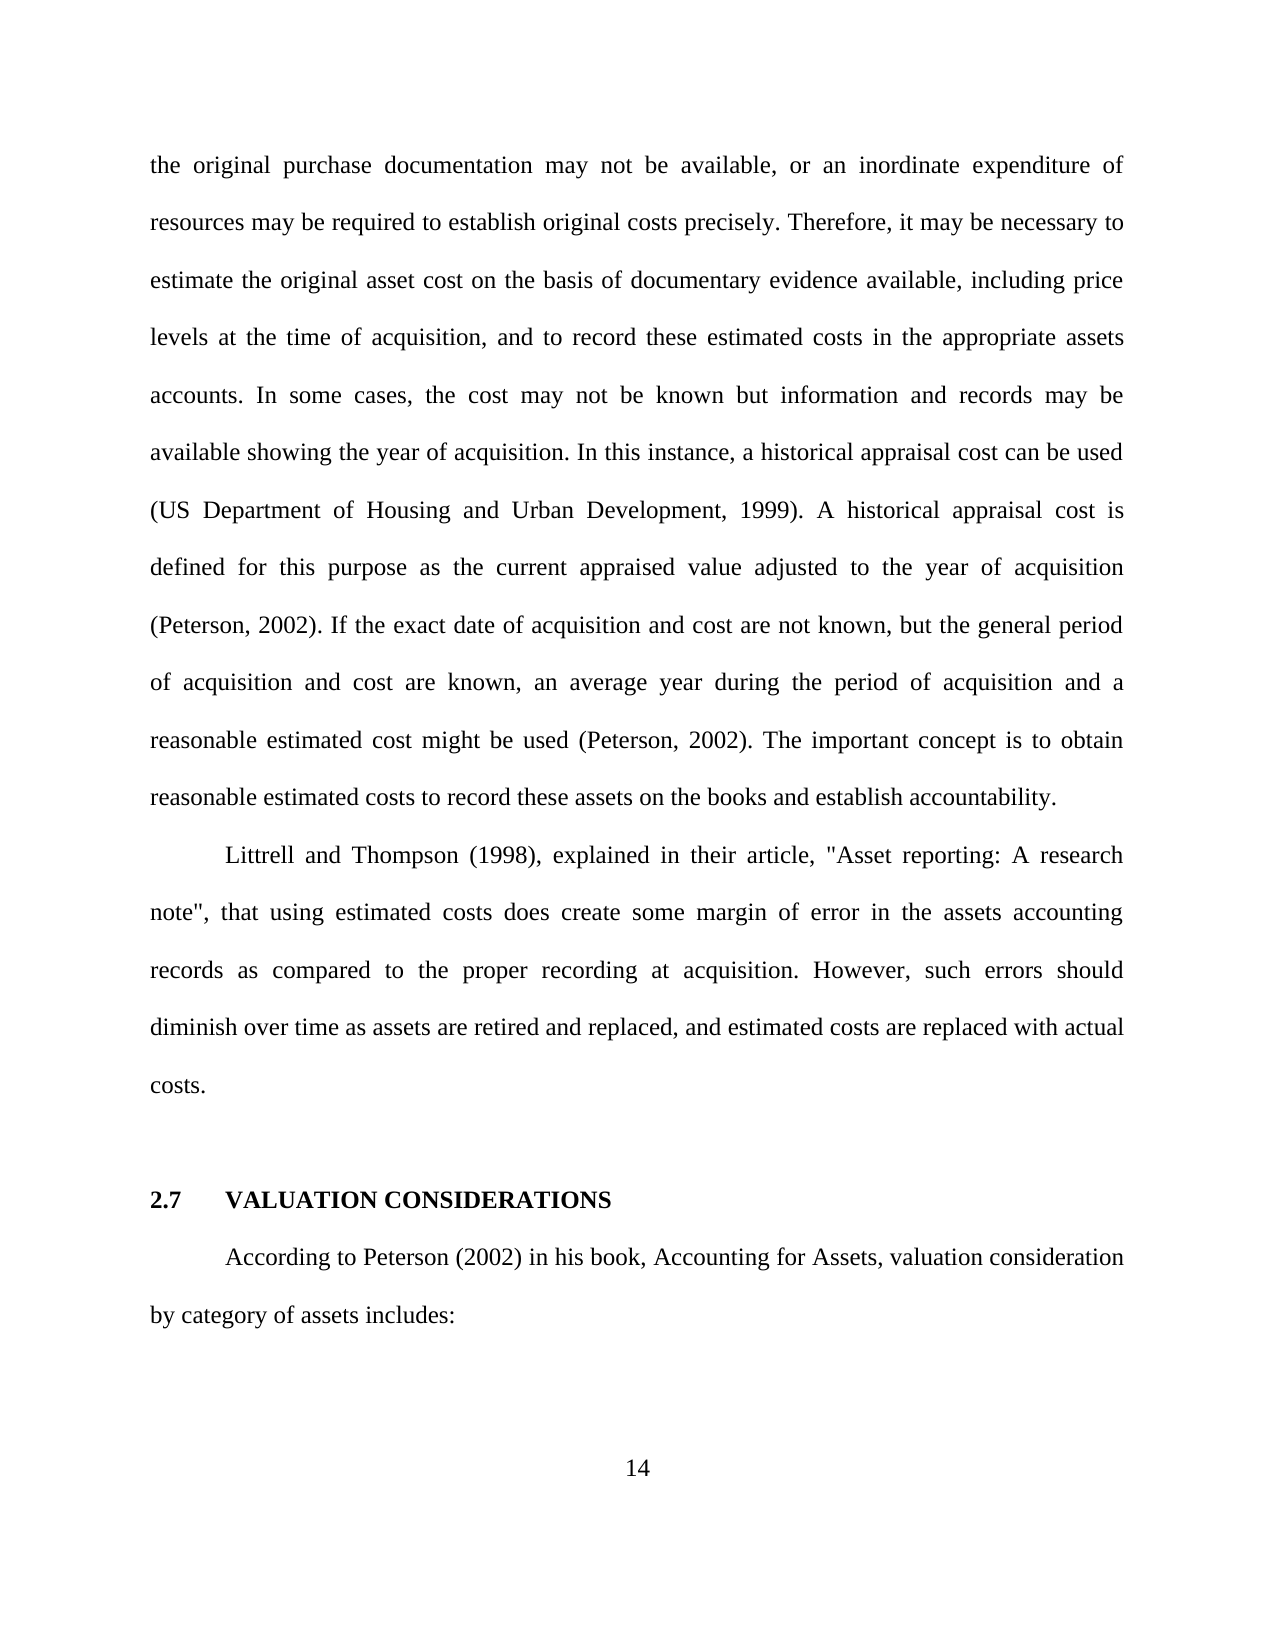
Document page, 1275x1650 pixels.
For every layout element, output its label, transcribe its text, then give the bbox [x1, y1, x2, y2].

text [150, 150, 1125, 811]
text Littrell and Thompson (1998), explained in their article, "Asset reporting: A research note", that using estimated costs does create some margin of error in the assets accounting records as compared to the proper recording at acquisition. However, such errors should diminish over time as assets are retired and replaced, and estimated costs are replaced with actual costs. [150, 840, 1125, 1099]
text 2.7 VALUATION CONSIDERATIONS [150, 1185, 1125, 1214]
text According to Peterson (2002) in his book, Accounting for Assets, valuation consideration by category of assets includes: [150, 1242, 1125, 1329]
